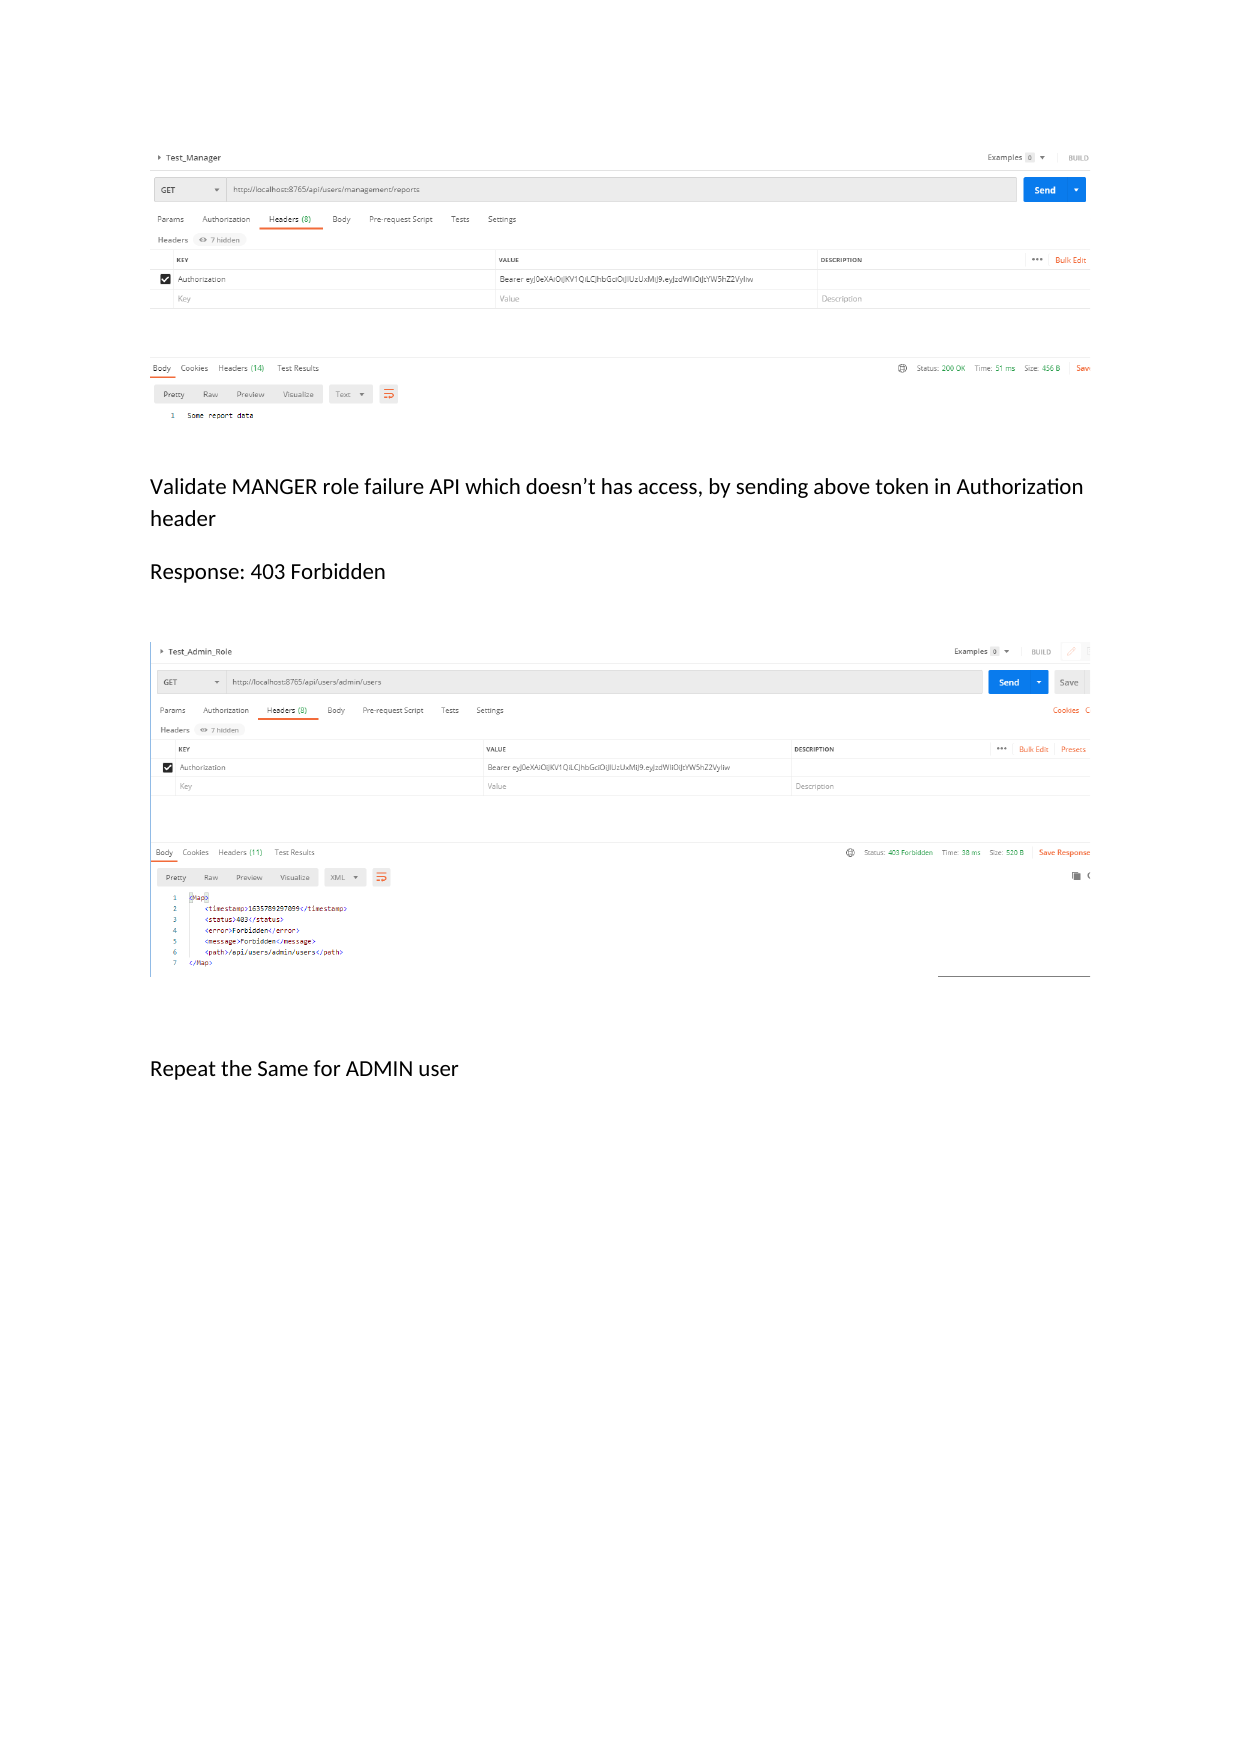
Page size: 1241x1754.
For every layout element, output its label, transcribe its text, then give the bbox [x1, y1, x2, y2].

picture [150, 642, 1091, 977]
text Response: 403 Forbidden [150, 557, 1090, 585]
text Repeat the Same for ADMIN user [150, 1054, 1090, 1082]
text Validate MANGER role failure API which doesn’t has access, by sending above token in Authorization header [150, 472, 1090, 532]
picture [150, 150, 1091, 448]
